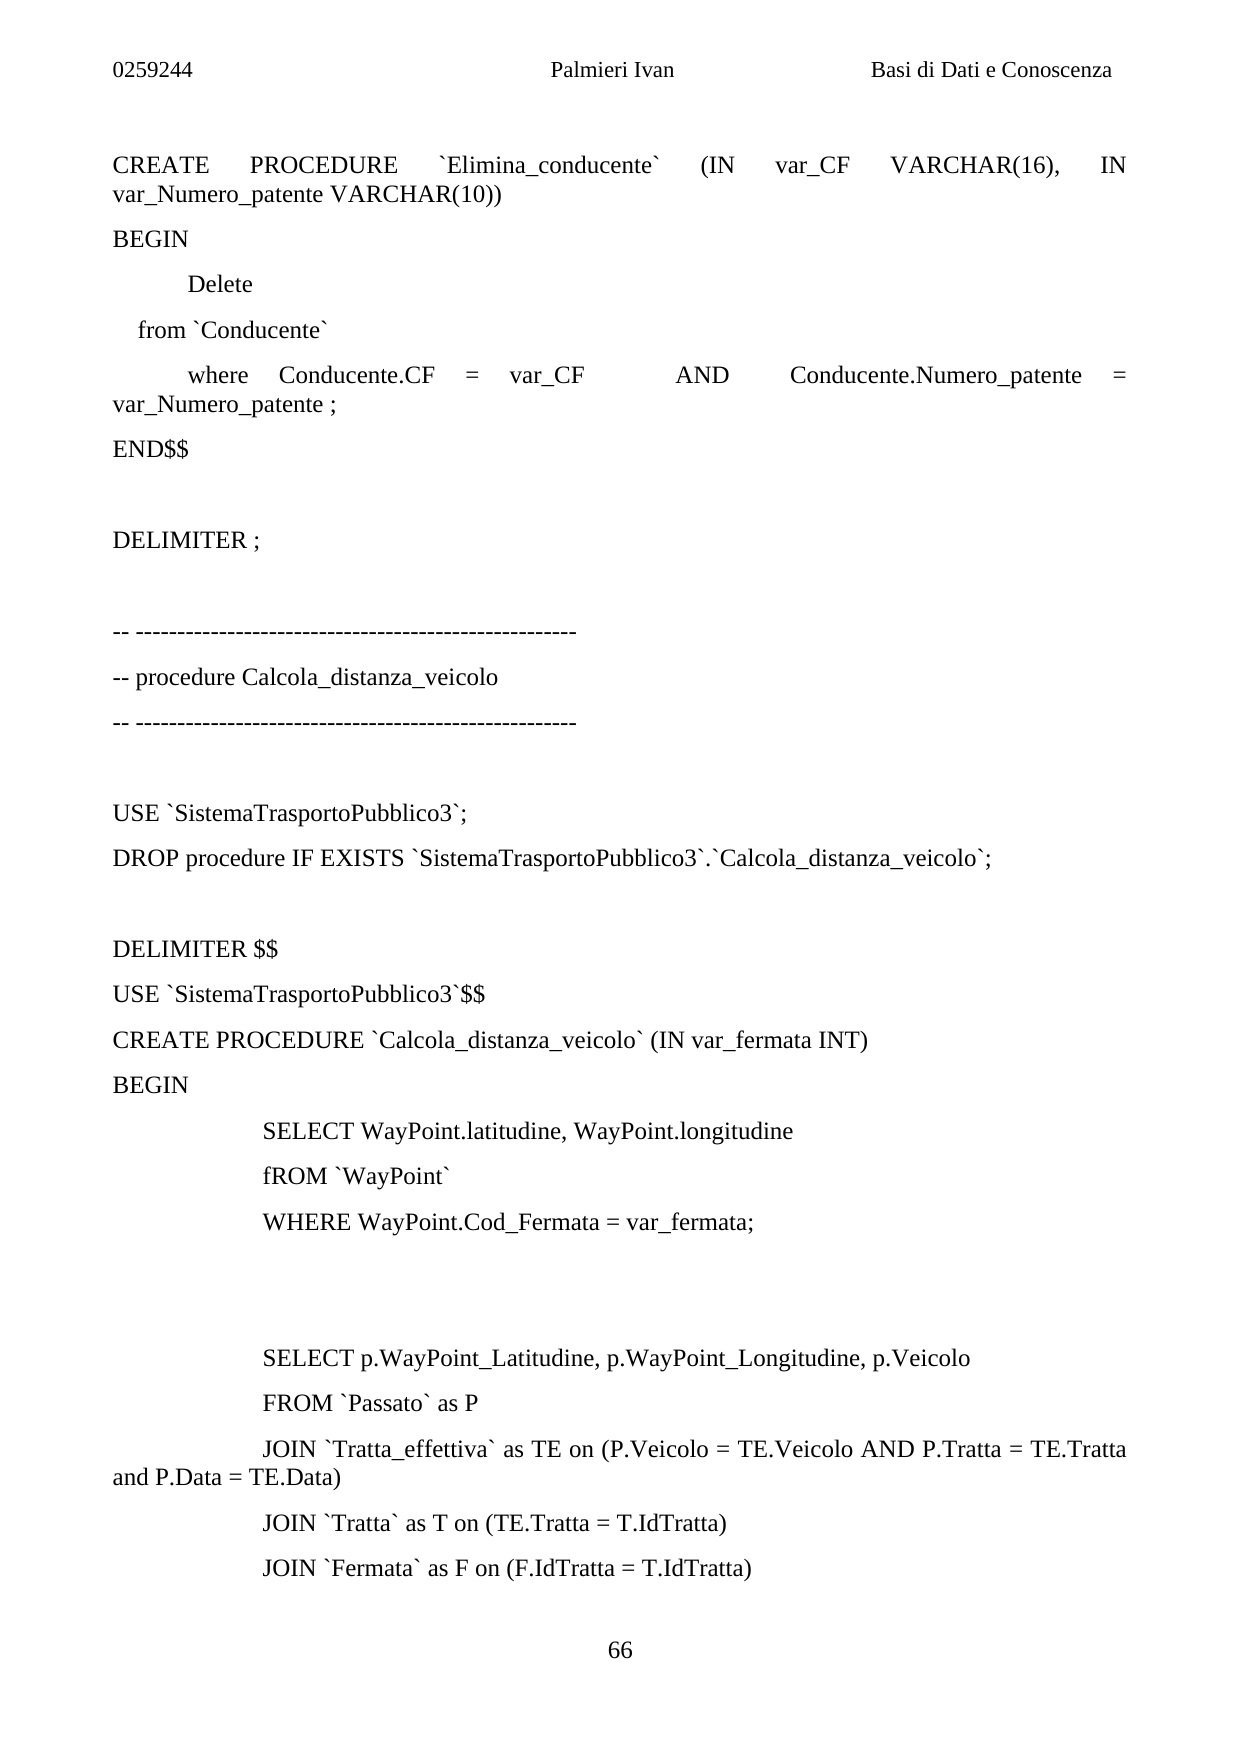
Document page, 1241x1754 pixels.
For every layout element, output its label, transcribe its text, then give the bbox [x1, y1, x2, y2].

text BEGIN [112, 224, 1128, 253]
text JOIN `Fermata` as F on (F.IdTratta = T.IdTratta) [112, 1553, 1128, 1582]
text DELIMITER ; [112, 525, 1128, 554]
text CREATE PROCEDURE `Calcola_distanza_veicolo` (IN var_fermata INT) [112, 1025, 1128, 1054]
text BEGIN [112, 1070, 1128, 1099]
text DROP procedure IF EXISTS `SistemaTrasportoPubblico3`.`Calcola_distanza_veicolo`; [112, 843, 1128, 872]
text CREATE PROCEDURE `Elimina_conducente` (IN var_CF VARCHAR(16), IN var_Numero_patente VARCHAR(10)) [112, 150, 1128, 207]
text -- ----------------------------------------------------- [112, 616, 1128, 645]
text -- procedure Calcola_distanza_veicolo [112, 662, 1128, 690]
text WHERE WayPoint.Cod_Fermata = var_fermata; [112, 1207, 1128, 1235]
text from `Conducente` [112, 315, 1128, 344]
text JOIN `Tratta_effettiva` as TE on (P.Veicolo = TE.Veicolo AND P.Tratta = TE.Tratta and P.Data = TE.Data) [112, 1434, 1128, 1491]
text where Conducente.CF = var_CF AND Conducente.Numero_patente = var_Numero_patente ; [112, 360, 1128, 418]
text JOIN `Tratta` as T on (TE.Tratta = T.IdTratta) [112, 1508, 1128, 1537]
text Delete [112, 269, 1128, 298]
text USE `SistemaTrasportoPubblico3`$$ [112, 979, 1128, 1008]
text END$$ [112, 434, 1128, 463]
text FROM `Passato` as P [112, 1388, 1128, 1417]
text SELECT WayPoint.latitudine, WayPoint.longitudine [112, 1116, 1128, 1144]
text fROM `WayPoint` [112, 1161, 1128, 1190]
text DELIMITER $$ [112, 934, 1128, 963]
text USE `SistemaTrasportoPubblico3`; [112, 798, 1128, 827]
text -- ----------------------------------------------------- [112, 707, 1128, 736]
text SELECT p.WayPoint_Latitudine, p.WayPoint_Longitudine, p.Veicolo [112, 1343, 1128, 1372]
